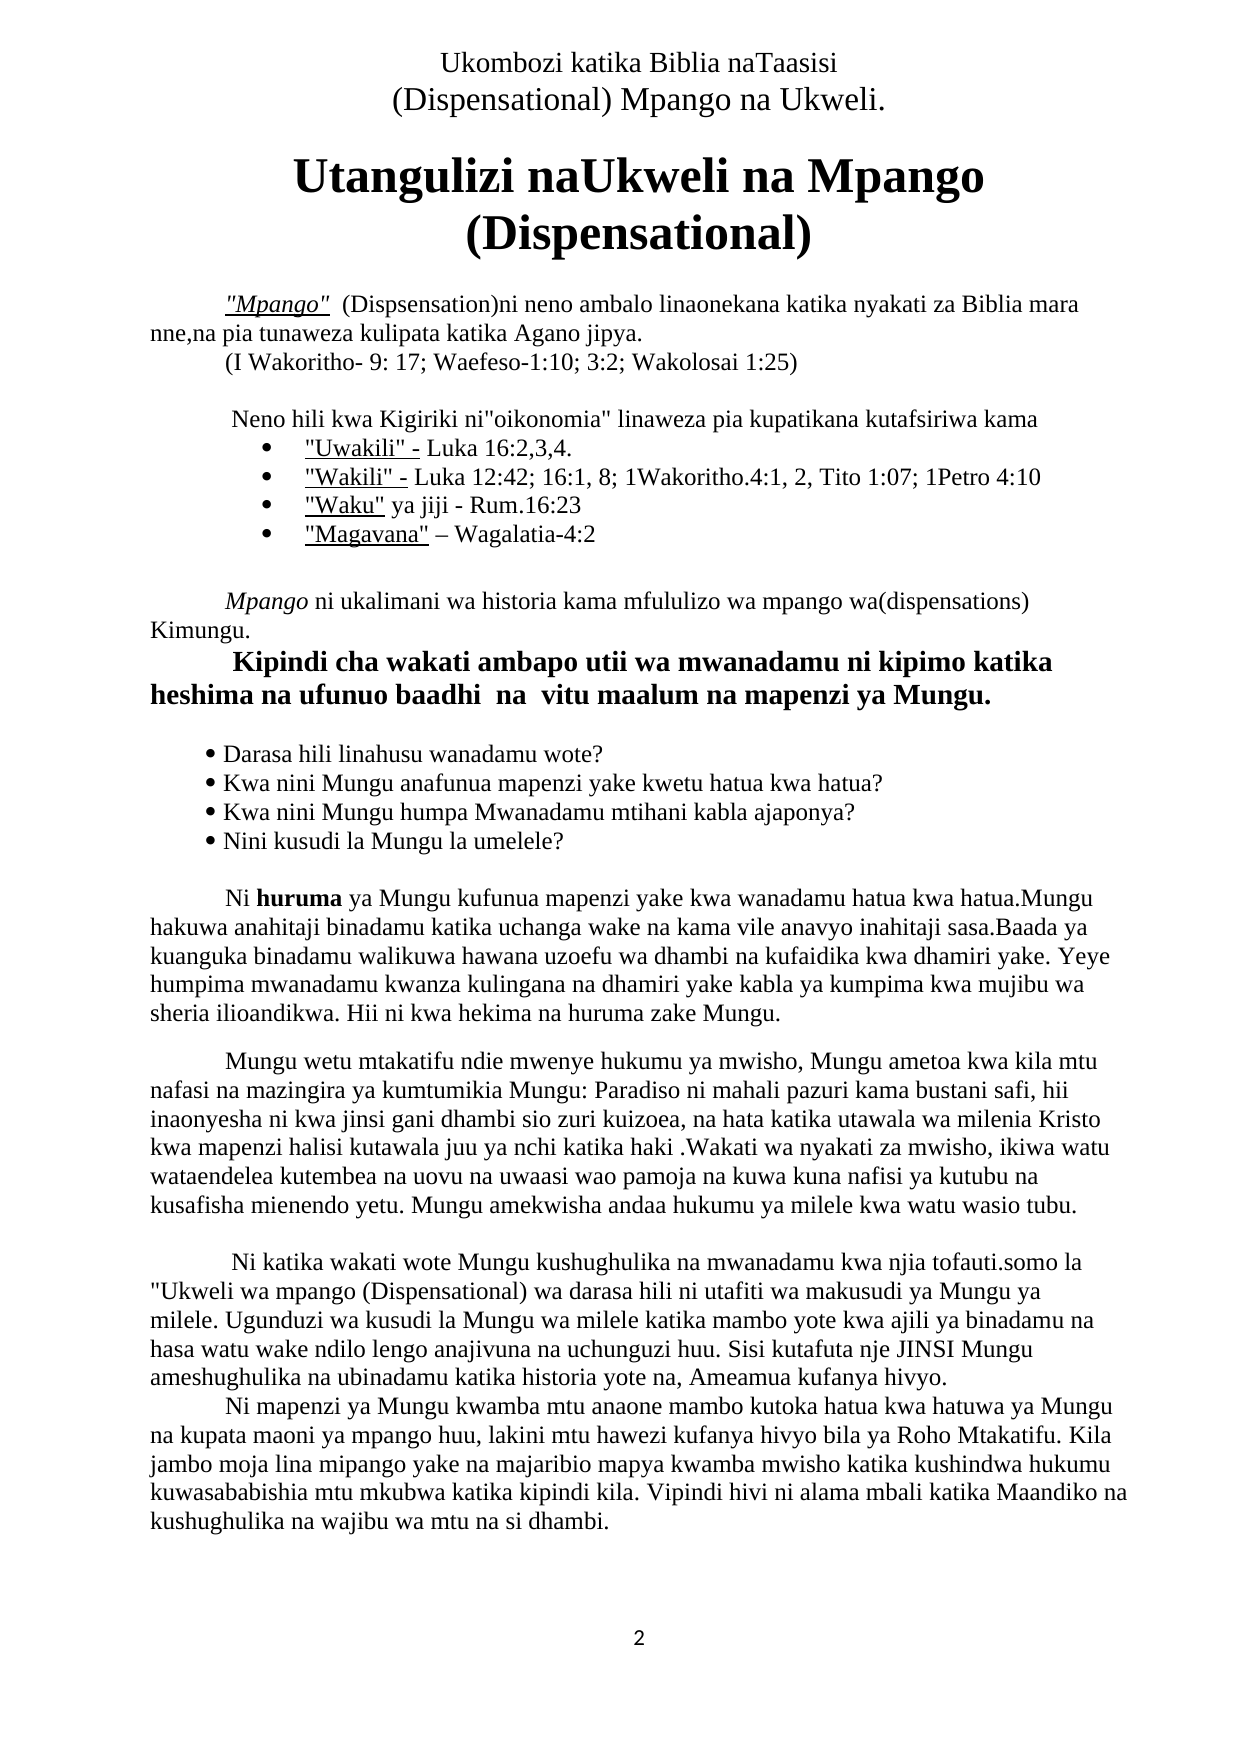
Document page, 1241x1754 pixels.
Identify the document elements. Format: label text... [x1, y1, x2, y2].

text "Uwakili" - Luka 16:2,3,4. [262, 433, 1128, 462]
text Ni katika wakati wote Mungu kushughulika na mwanadamu kwa njia tofauti.somo la "Ukweli wa mpango (Dispensational) wa darasa hili ni utafiti wa makusudi ya Mungu ya milele. Ugunduzi wa kusudi la Mungu wa milele katika mambo yote kwa ajili ya binadamu na hasa watu wake ndilo lengo anajivuna na uchunguzi huu. Sisi kutafuta nje JINSI Mungu ameshughulika na ubinadamu katika historia yote na, Ameamua kufanya hivyo. [150, 1247, 1128, 1391]
text Utangulizi naUkweli na Mpango (Dispensational) [150, 145, 1128, 260]
text Neno hili kwa Kigiriki ni"oikonomia" linaweza pia kupatikana kutafsiriwa kama [150, 404, 1128, 433]
text Kwa nini Mungu humpa Mwanadamu mtihani kabla ajaponya? [206, 797, 1128, 826]
text Darasa hili linahusu wanadamu wote? [206, 739, 1128, 768]
text Nini kusudi la Mungu la umelele? [206, 826, 1128, 854]
text (I Wakoritho- 9: 17; Waefeso-1:10; 3:2; Wakolosai 1:25) [150, 347, 1128, 375]
text "Waku" ya jiji - Rum.16:23 [262, 490, 1128, 519]
text Kipindi cha wakati ambapo utii wa mwanadamu ni kipimo katika heshima na ufunuo baadhi na vitu maalum na mapenzi ya Mungu. [150, 644, 1128, 711]
text Mpango ni ukalimani wa historia kama mfululizo wa mpango wa(dispensations) Kimungu. [150, 586, 1128, 644]
text Kwa nini Mungu anafunua mapenzi yake kwetu hatua kwa hatua? [206, 768, 1128, 797]
text "Mpango" (Dispsensation)ni neno ambalo linaonekana katika nyakati za Biblia mara nne,na pia tunaweza kulipata katika Agano jipya. [150, 289, 1128, 347]
text Mungu wetu mtakatifu ndie mwenye hukumu ya mwisho, Mungu ametoa kwa kila mtu nafasi na mazingira ya kumtumikia Mungu: Paradiso ni mahali pazuri kama bustani safi, hii inaonyesha ni kwa jinsi gani dhambi sio zuri kuizoea, na hata katika utawala wa milenia Kristo kwa mapenzi halisi kutawala juu ya nchi katika haki .Wakati wa nyakati za mwisho, ikiwa watu wataendelea kutembea na uovu na uwaasi wao pamoja na kuwa kuna nafisi ya kutubu na kusafisha mienendo yetu. Mungu amekwisha andaa hukumu ya milele kwa watu wasio tubu. [150, 1046, 1128, 1219]
text "Wakili" - Luka 12:42; 16:1, 8; 1Wakoritho.4:1, 2, Tito 1:07; 1Petro 4:10 [262, 462, 1128, 490]
text Ni huruma ya Mungu kufunua mapenzi yake kwa wanadamu hatua kwa hatua.Mungu hakuwa anahitaji binadamu katika uchanga wake na kama vile anavyo inahitaji sasa.Baada ya kuanguka binadamu walikuwa hawana uzoefu wa dhambi na kufaidika kwa dhamiri yake. Yeye humpima mwanadamu kwanza kulingana na dhamiri yake kabla ya kumpima kwa mujibu wa sheria ilioandikwa. Hii ni kwa hekima na huruma zake Mungu. [150, 883, 1128, 1027]
text "Magavana" – Wagalatia-4:2 [262, 519, 1128, 548]
text Ni mapenzi ya Mungu kwamba mtu anaone mambo kutoka hatua kwa hatuwa ya Mungu na kupata maoni ya mpango huu, lakini mtu hawezi kufanya hivyo bila ya Roho Mtakatifu. Kila jambo moja lina mipango yake na majaribio mapya kwamba mwisho katika kushindwa hukumu kuwasababishia mtu mkubwa katika kipindi kila. Vipindi hivi ni alama mbali katika Maandiko na kushughulika na wajibu wa mtu na si dhambi. [150, 1391, 1128, 1535]
